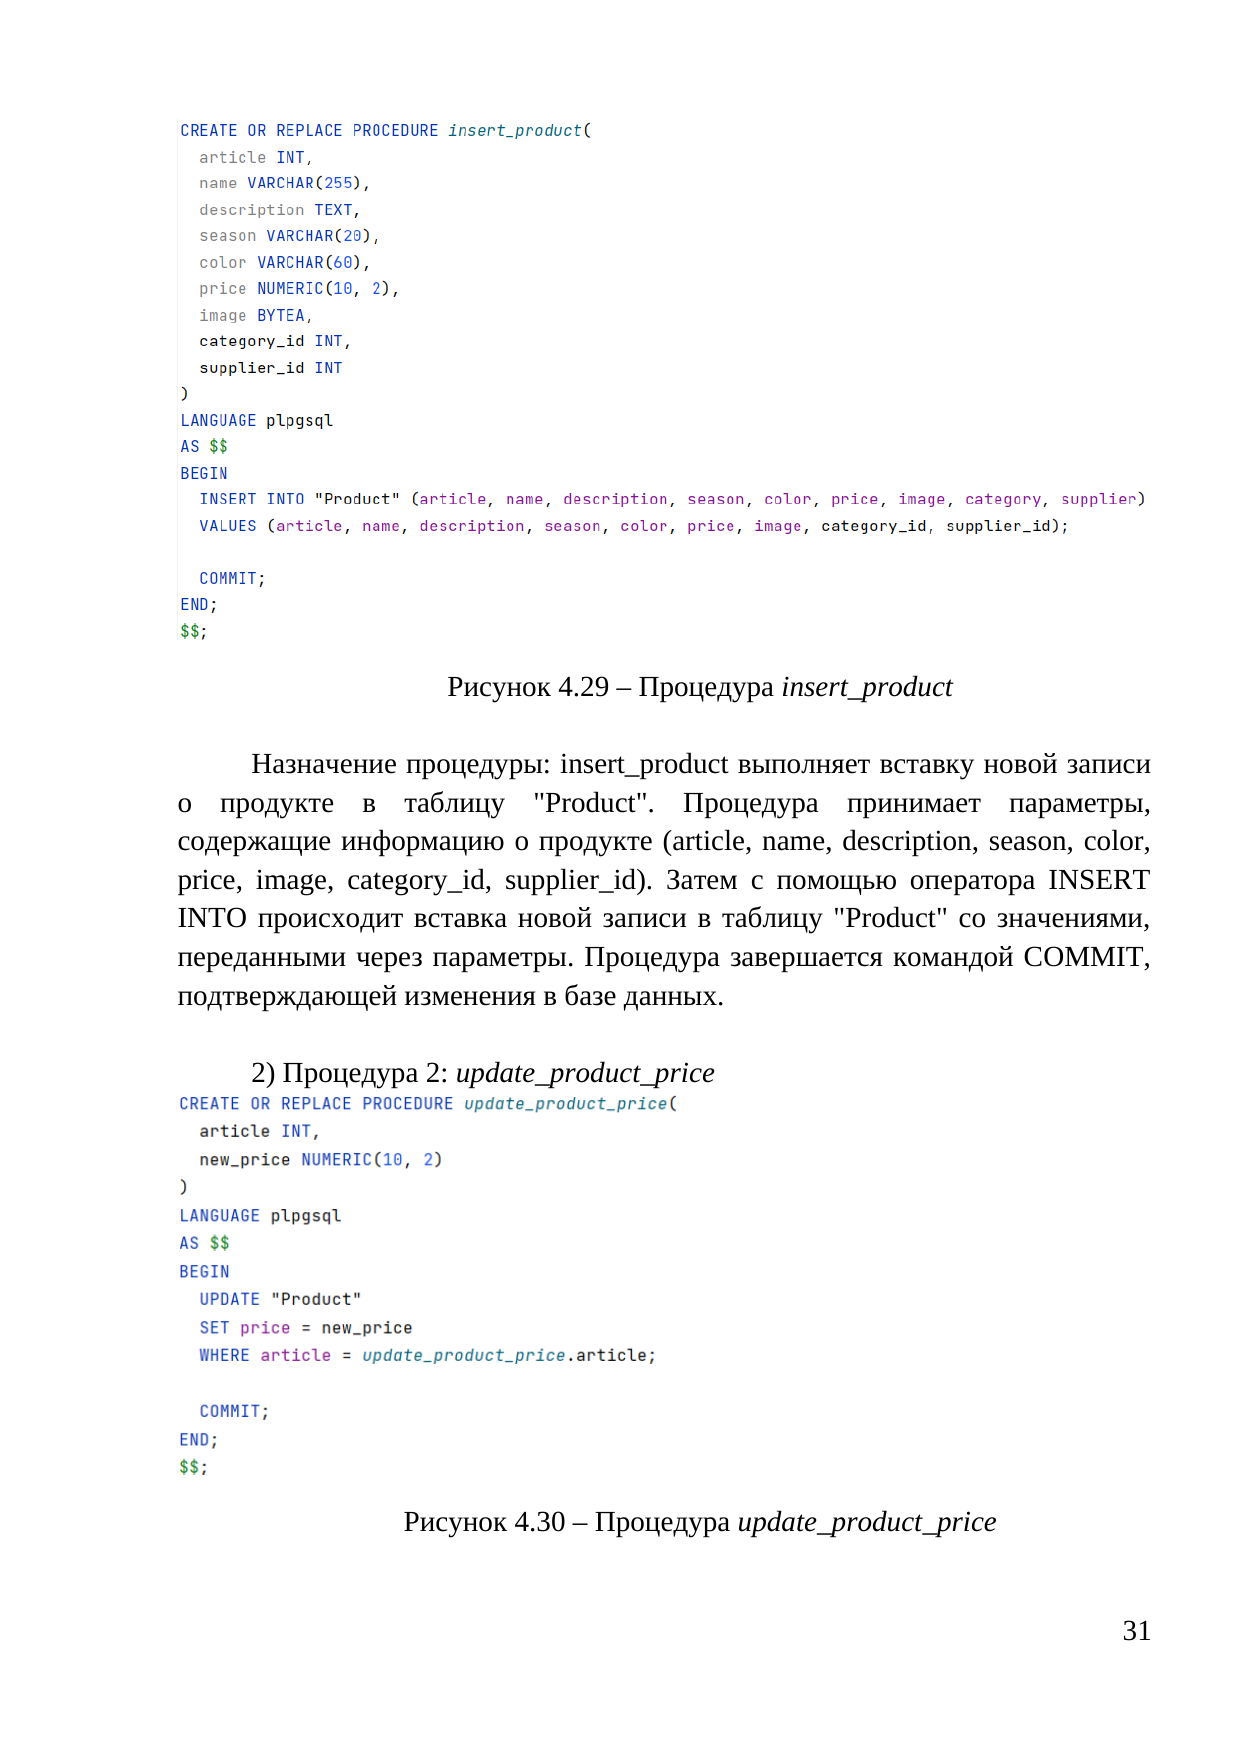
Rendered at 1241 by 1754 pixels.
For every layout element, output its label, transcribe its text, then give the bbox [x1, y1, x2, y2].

text Назначение процедуры: insert_product выполняет вставку новой записи о продукте в таблицу "Product". Процедура принимает параметры, содержащие информацию о продукте (article, name, description, season, color, price, image, category_id, supplier_id). Затем с помощью оператора INSERT INTO происходит вставка новой записи в таблицу "Product" со значениями, переданными через параметры. Процедура завершается командой COMMIT, подтверждающей изменения в базе данных. [177, 746, 1152, 1011]
text 2) Процедура 2: update_product_price [177, 1055, 1152, 1088]
picture [177, 118, 1152, 640]
text Рисунок 4.30 – Процедура update_product_price [177, 1504, 1152, 1538]
picture [177, 1093, 683, 1475]
text Рисунок 4.29 – Процедура insert_product [177, 669, 1152, 703]
